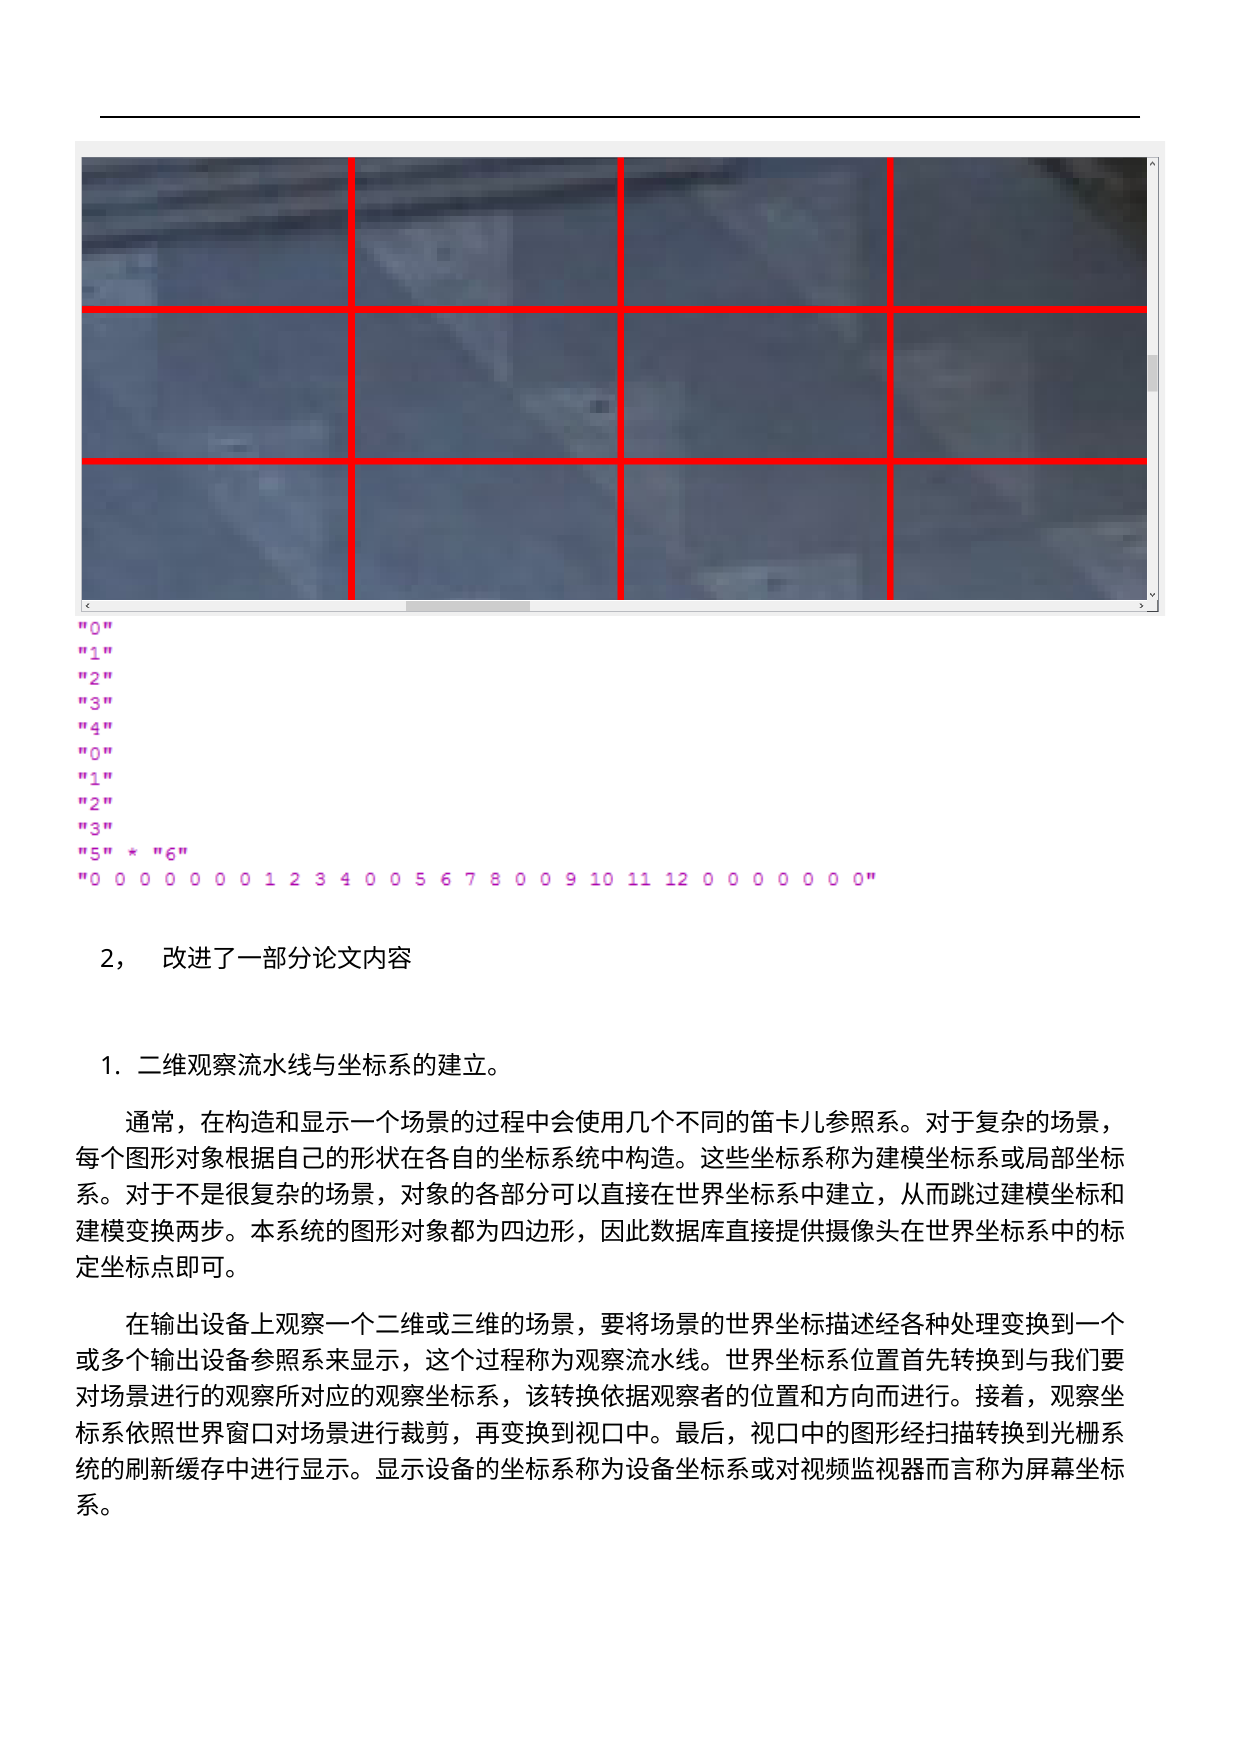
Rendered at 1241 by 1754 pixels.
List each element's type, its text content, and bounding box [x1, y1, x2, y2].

list 改进了一部分论文内容 [100, 922, 1140, 990]
text 通常，在构造和显示一个场景的过程中会使用几个不同的笛卡儿参照系。对于复杂的场景，每个图形对象根据自己的形状在各自的坐标系统中构造。这些坐标系称为建模坐标系或局部坐标系。对于不是很复杂的场景，对象的各部分可以直接在世界坐标系中建立，从而跳过建模坐标和建模变换两步。本系统的图形对象都为四边形，因此数据库直接提供摄像头在世界坐标系中的标定坐标点即可。 [75, 1102, 1140, 1283]
picture [75, 141, 1166, 895]
list 二维观察流水线与坐标系的建立。 [100, 1045, 1140, 1081]
text 在输出设备上观察一个二维或三维的场景，要将场景的世界坐标描述经各种处理变换到一个或多个输出设备参照系来显示，这个过程称为观察流水线。世界坐标系位置首先转换到与我们要对场景进行的观察所对应的观察坐标系，该转换依据观察者的位置和方向而进行。接着，观察坐标系依照世界窗口对场景进行裁剪，再变换到视口中。最后，视口中的图形经扫描转换到光栅系统的刷新缓存中进行显示。显示设备的坐标系称为设备坐标系或对视频监视器而言称为屏幕坐标系。 [75, 1304, 1140, 1522]
